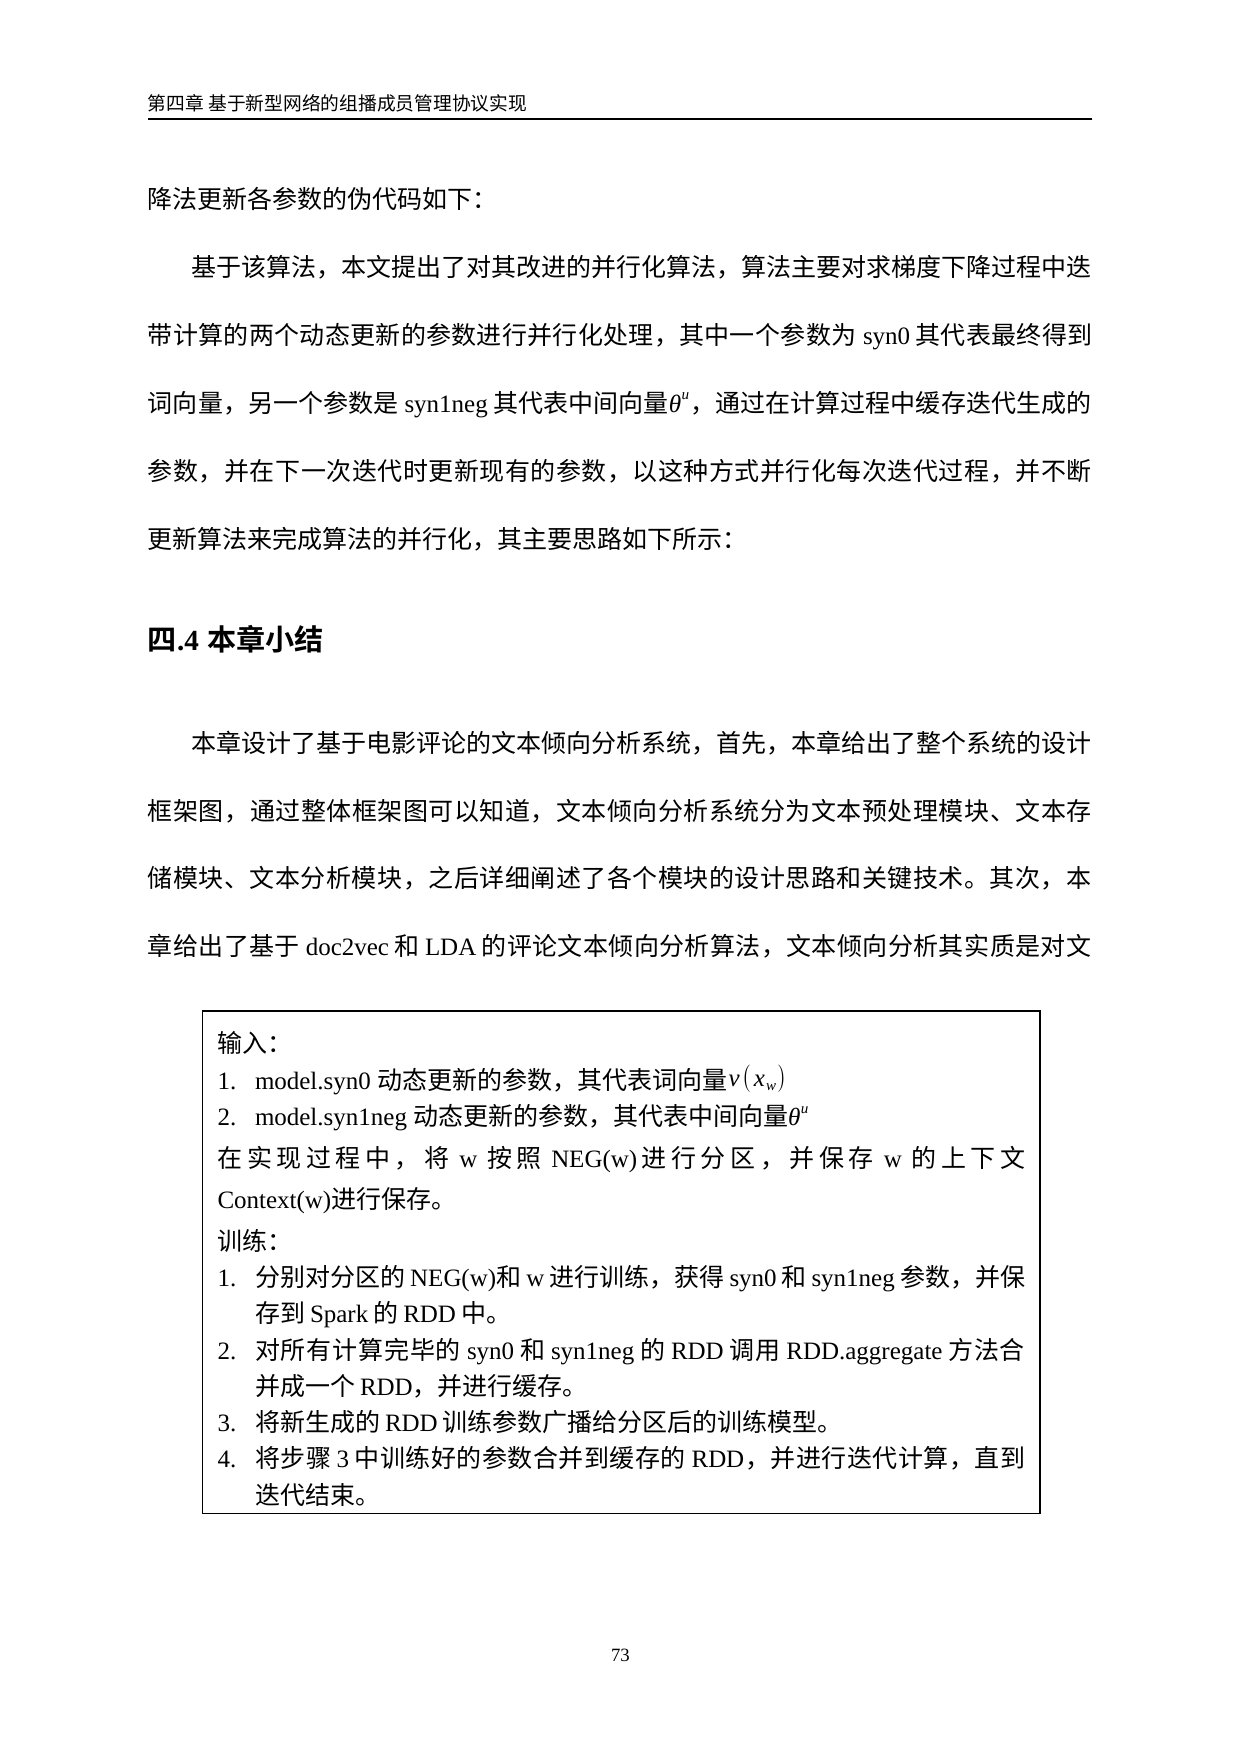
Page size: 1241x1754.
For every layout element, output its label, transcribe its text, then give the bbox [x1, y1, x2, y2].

text 本章设计了基于电影评论的文本倾向分析系统，首先，本章给出了整个系统的设计框架图，通过整体框架图可以知道，文本倾向分析系统分为文本预处理模块、文本存储模块、文本分析模块，之后详细阐述了各个模块的设计思路和关键技术。其次，本章给出了基于doc2vec和LDA的评论文本倾向分析算法，文本倾向分析其实质是对文本的二分类，文本分类问题最核心的内容是如何提取文本特征，基于对文本特征提取的研究，本章设计了融合段向量和主题模型的文本特征融合算法，段向量采用Doc2vec算法获取，其标识了文本段的相似特性，主题向量采用LDA算法获取，其标识了文本段的主题特性，通过结合这两个特性可以很好的反映一段评论的倾向性（主题倾向和情感倾向），然后再训练分类模型可以得到理想的效果。最后，为了提高算法的训练速度，本章讨论了如何借助Spark大数据平台对算法进行并行化处理，通过对分词算法、LDA算法、Doc2vec算法分别进行并行化处理可以大大提高算法的训练速度，提升整个系统的效率。通过本章的介绍，完成了对基于大数据平台的，针对中文电影评论倾向分析的文本分析系统的设计，之后可以根据设计完成整个系统的实现。 [148, 707, 1092, 979]
subtitle 本章小结 [148, 605, 1092, 673]
list 基于该算法，本文提出了对其改进的并行化算法，算法主要对求梯度下降过程中迭带计算的两个动态更新的参数进行并行化处理，其中一个参数为syn0其代表最终得到词向量，另一个参数是syn1neg其代表中间向量，通过在计算过程中缓存迭代生成的参数，并在下一次迭代时更新现有的参数，以这种方式并行化每次迭代过程，并不断更新算法来完成算法的并行化，其主要思路如下所示： [148, 232, 1092, 571]
list 则根据上式推倒，可以得到基于Negative Sampling的CBOW模型采用随机梯度下降法更新各参数的伪代码如下： [148, 164, 1092, 232]
